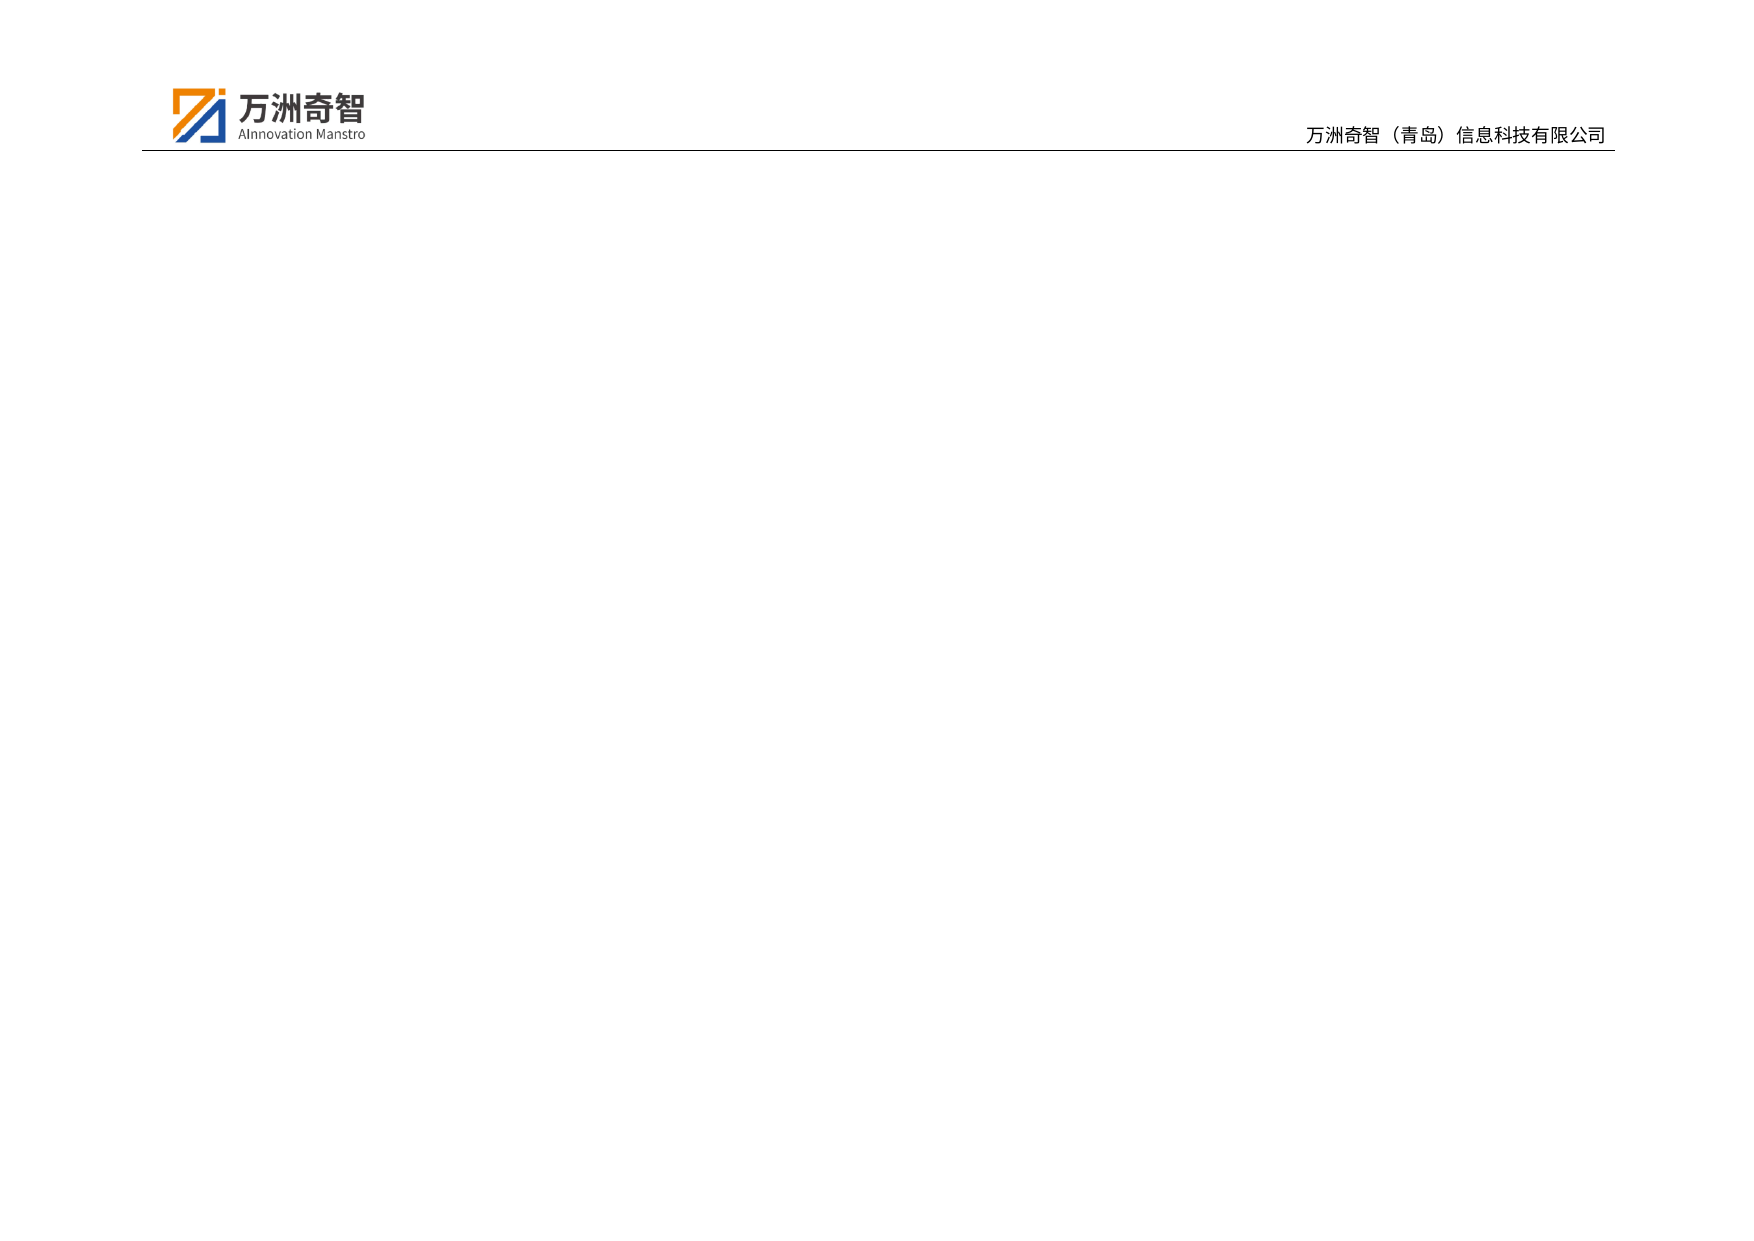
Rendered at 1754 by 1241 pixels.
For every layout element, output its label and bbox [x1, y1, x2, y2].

picture [156, 79, 379, 150]
